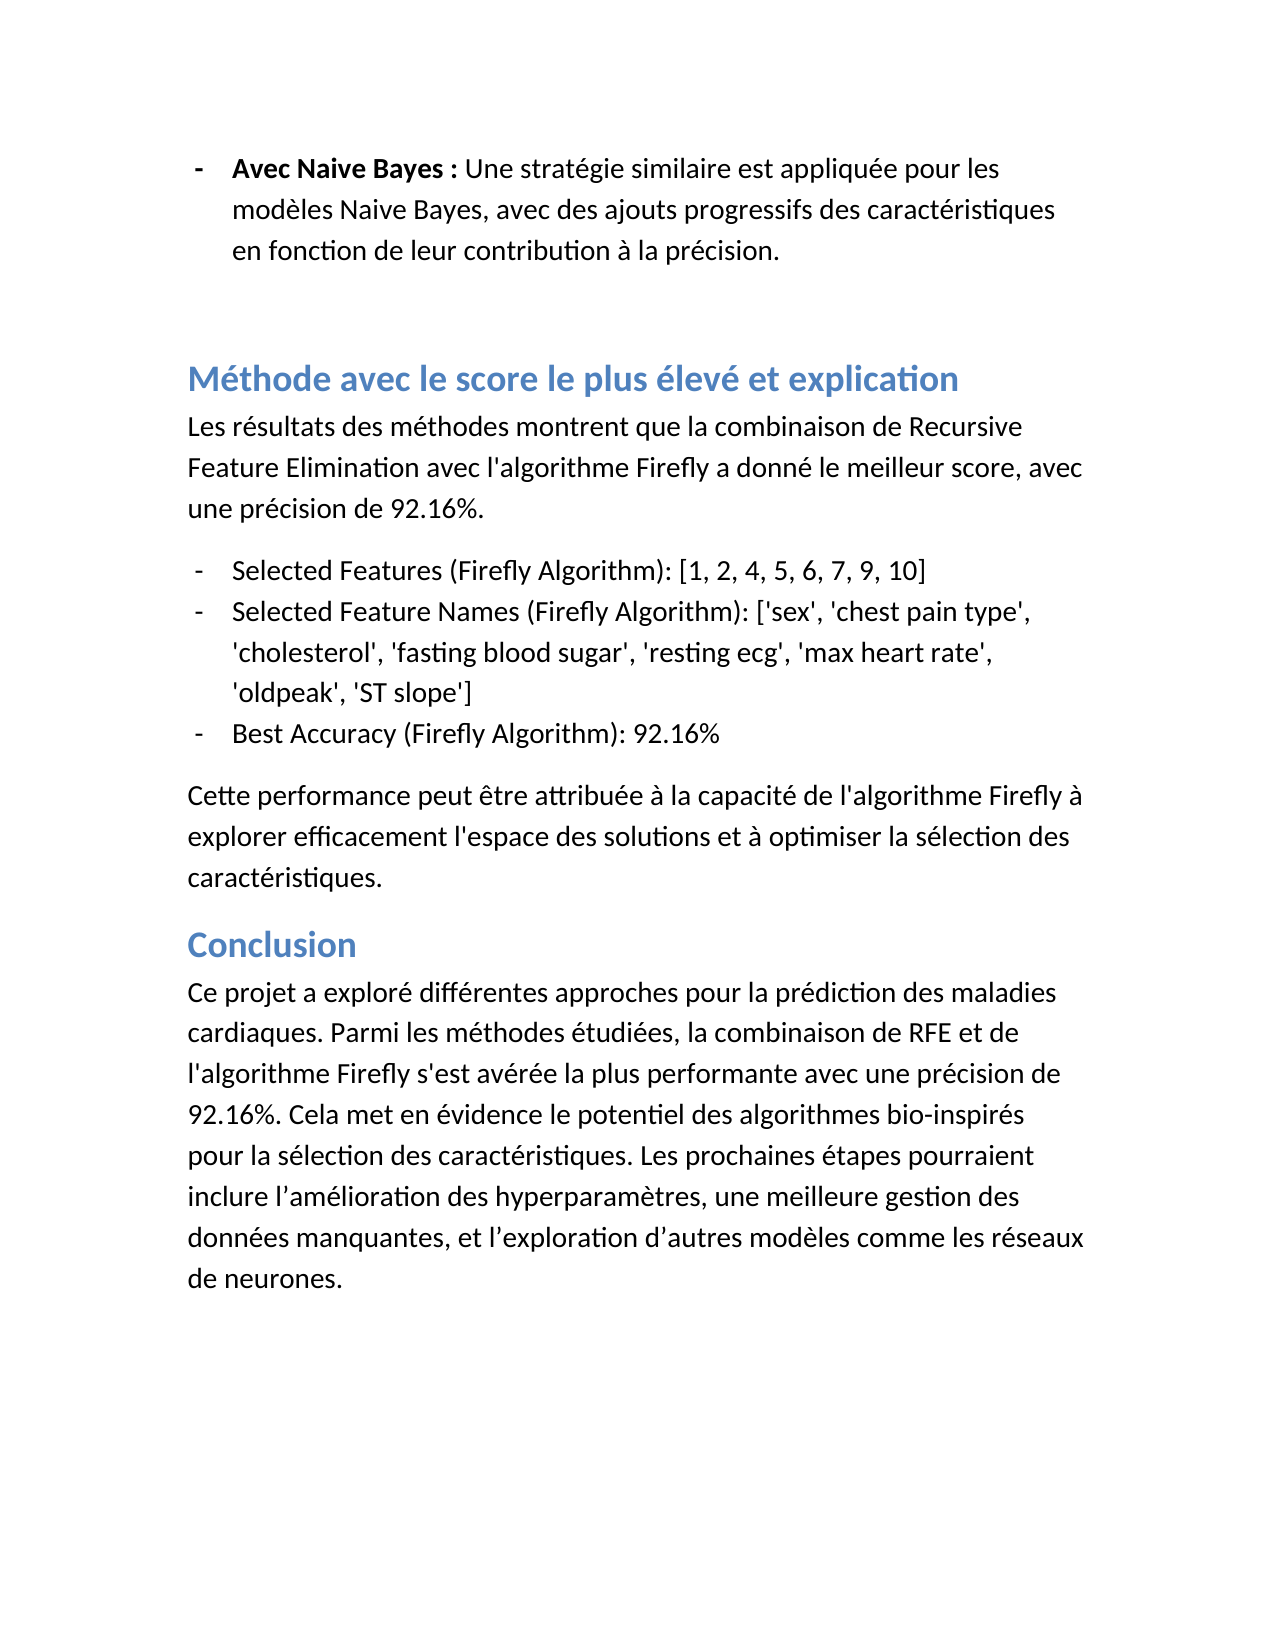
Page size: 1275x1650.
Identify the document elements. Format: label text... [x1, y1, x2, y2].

text Ce projet a exploré différentes approches pour la prédiction des maladies cardiaques. Parmi les méthodes étudiées, la combinaison de RFE et de l'algorithme Firefly s'est avérée la plus performante avec une précision de 92.16%. Cela met en évidence le potentiel des algorithmes bio-inspirés pour la sélection des caractéristiques. Les prochaines étapes pourraient inclure l’amélioration des hyperparamètres, une meilleure gestion des données manquantes, et l’exploration d’autres modèles comme les réseaux de neurones. [187, 974, 1087, 1296]
text Cette performance peut être attribuée à la capacité de l'algorithme Firefly à explorer efficacement l'espace des solutions et à optimiser la sélection des caractéristiques. [187, 777, 1087, 895]
text Les résultats des méthodes montrent que la combinaison de Recursive Feature Elimination avec l'algorithme Firefly a donné le meilleur score, avec une précision de 92.16%. [187, 408, 1087, 526]
list Selected Feature Names (Firefly Algorithm): ['sex', 'chest pain type', 'cholesterol', 'fasting blood sugar', 'resting ecg', 'max heart rate', 'oldpeak', 'ST slope'] [194, 593, 1087, 710]
subtitle Conclusion [187, 921, 1087, 967]
subtitle Méthode avec le score le plus élevé et explication [187, 355, 1087, 401]
list Avec Naive Bayes : Une stratégie similaire est appliquée pour les modèles Naive Bayes, avec des ajouts progressifs des caractéristiques en fonction de leur contribution à la précision. [194, 150, 1087, 267]
list Best Accuracy (Firefly Algorithm): 92.16% [194, 716, 1087, 751]
list Selected Features (Firefly Algorithm): [1, 2, 4, 5, 6, 7, 9, 10] [194, 552, 1087, 587]
